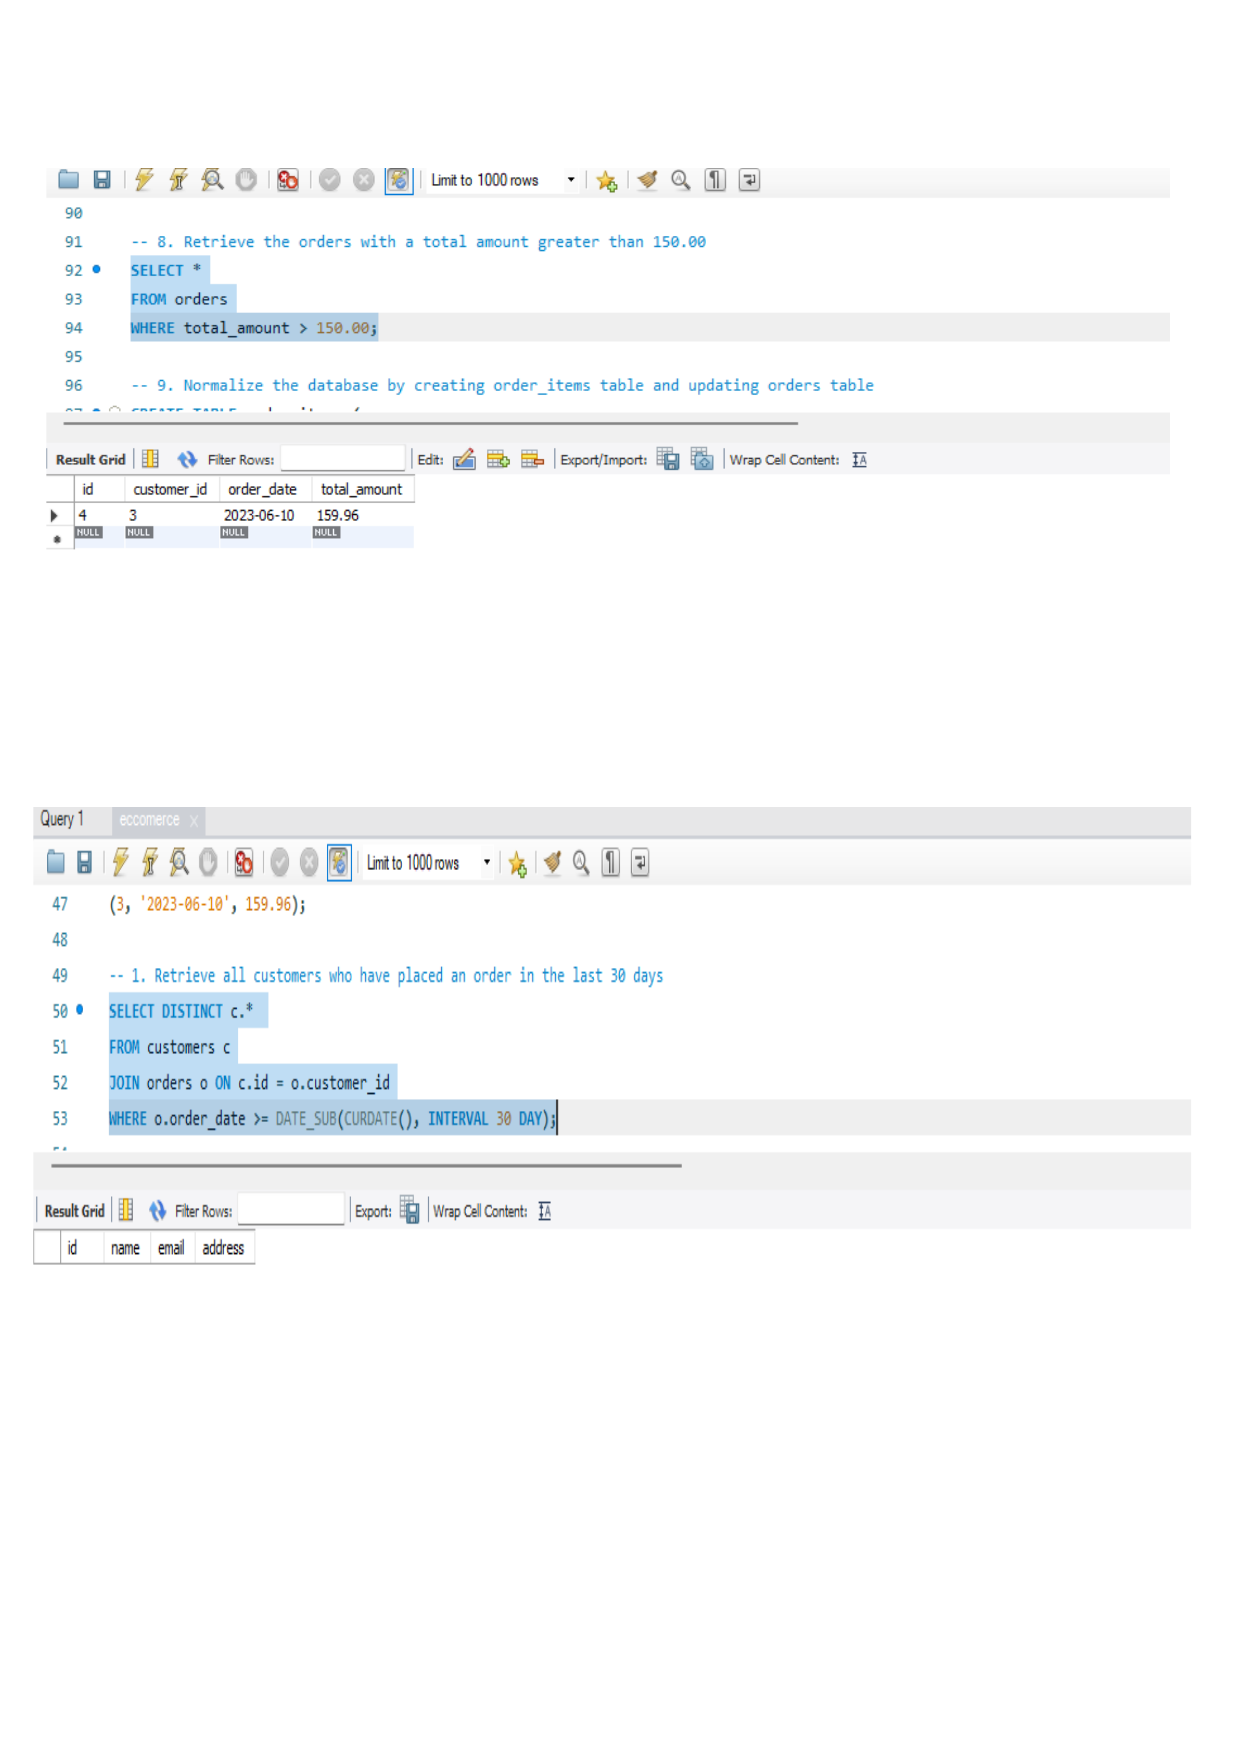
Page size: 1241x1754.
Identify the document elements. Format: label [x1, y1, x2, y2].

picture [33, 807, 1191, 1439]
picture [46, 168, 1168, 621]
